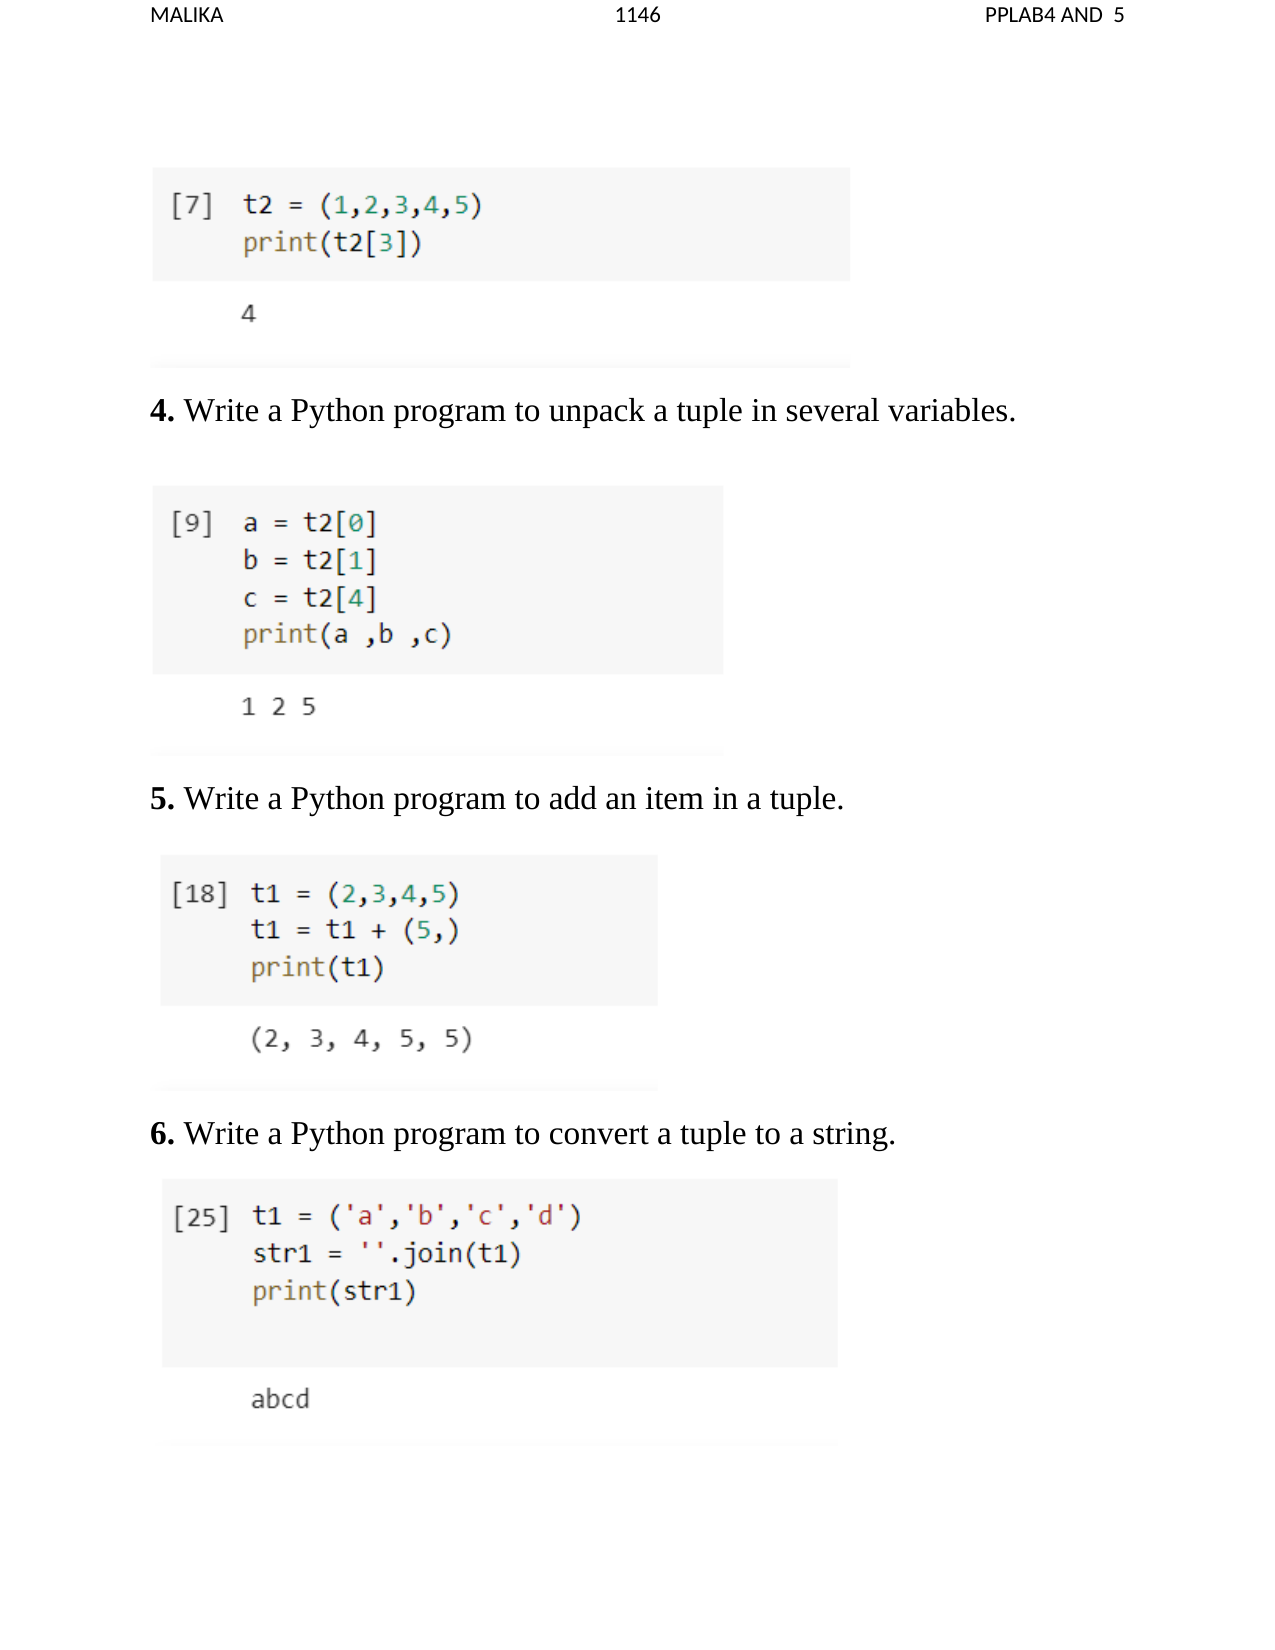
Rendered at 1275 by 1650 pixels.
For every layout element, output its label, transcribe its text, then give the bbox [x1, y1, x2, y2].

text 5. Write a Python program to add an item in a tuple. [150, 778, 1125, 816]
picture [150, 450, 724, 756]
picture [150, 1174, 838, 1446]
text 6. Write a Python program to convert a tuple to a string. [150, 1113, 1125, 1151]
picture [150, 150, 851, 368]
picture [150, 838, 658, 1091]
text 4. Write a Python program to unpack a tuple in several variables. [150, 390, 1125, 428]
